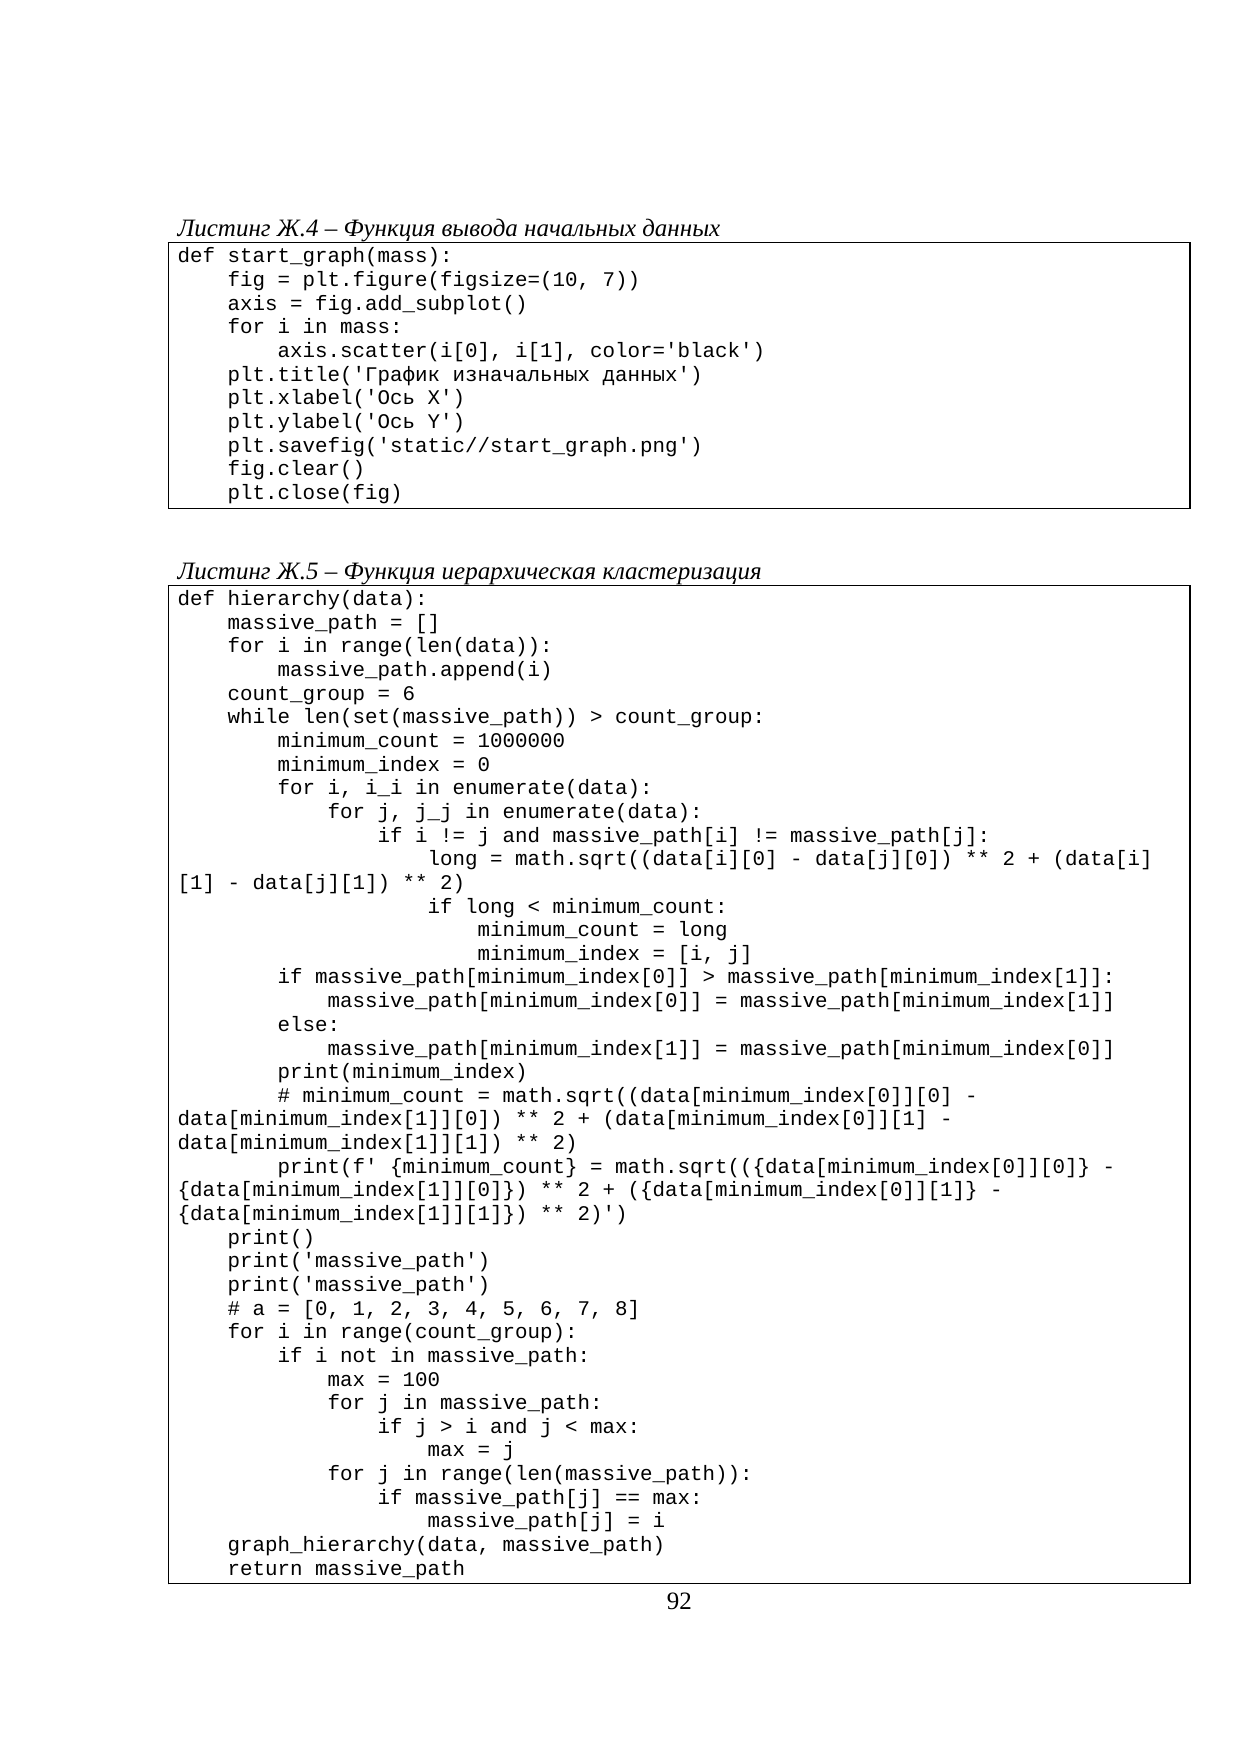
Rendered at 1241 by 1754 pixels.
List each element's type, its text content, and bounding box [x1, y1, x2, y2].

text plt.title('График изначальных данных') [177, 364, 1181, 387]
text long = math.sqrt((data[i][0] - data[j][0]) ** 2 + (data[i][1] - data[j][1]) ** 2) [177, 848, 1181, 896]
text fig = plt.figure(figsize=(10, 7)) [177, 269, 1181, 293]
text massive_path[minimum_index[0]] = massive_path[minimum_index[1]] [177, 990, 1181, 1014]
text for i in mass: [177, 316, 1181, 340]
text max = j [177, 1439, 1181, 1463]
text massive_path = [] [177, 612, 1181, 636]
text graph_hierarchy(data, massive_path) [177, 1534, 1181, 1554]
text massive_path[j] = i [177, 1510, 1181, 1534]
text print(f' {minimum_count} = math.sqrt(({data[minimum_index[0]][0]} - {data[minimum_index[1]][0]}) ** 2 + ({data[minimum_index[0]][1]} - {data[minimum_index[1]][1]}) ** 2)') [177, 1156, 1181, 1227]
text plt.xlabel('Ось X') [177, 387, 1181, 411]
text for i in range(count_group): [177, 1321, 1181, 1345]
text axis = fig.add_subplot() [177, 293, 1181, 316]
text print() [177, 1227, 1181, 1250]
text fig.clear() [177, 458, 1181, 479]
text if i != j and massive_path[i] != massive_path[j]: [177, 825, 1181, 848]
text minimum_index = 0 [177, 754, 1181, 777]
text count_group = 6 [177, 683, 1181, 706]
text minimum_count = long [177, 919, 1181, 943]
text def hierarchy(data): [169, 586, 1189, 612]
text # minimum_count = math.sqrt((data[minimum_index[0]][0] - data[minimum_index[1]][0]) ** 2 + (data[minimum_index[0]][1] - data[minimum_index[1]][1]) ** 2) [177, 1085, 1181, 1156]
text plt.ylabel('Ось Y') [177, 411, 1181, 434]
text while len(set(massive_path)) > count_group: [177, 706, 1181, 730]
text for j in range(len(massive_path)): [177, 1463, 1181, 1487]
text print('massive_path') [177, 1250, 1181, 1274]
text max = 100 [177, 1368, 1181, 1392]
text Листинг Ж.5 – Функция иерархическая кластеризация [177, 556, 1181, 585]
text def start_graph(mass): [169, 243, 1189, 269]
text return massive_path [169, 1554, 1189, 1583]
text plt.close(fig) [169, 479, 1189, 508]
text if i not in massive_path: [177, 1345, 1181, 1368]
text if massive_path[minimum_index[0]] > massive_path[minimum_index[1]]: [177, 967, 1181, 990]
text if long < minimum_count: [177, 896, 1181, 919]
text # a = [0, 1, 2, 3, 4, 5, 6, 7, 8] [177, 1298, 1181, 1321]
text Листинг Ж.4 – Функция вывода начальных данных [177, 213, 1181, 242]
text for j in massive_path: [177, 1392, 1181, 1416]
text if j > i and j < max: [177, 1416, 1181, 1439]
text for i in range(len(data)): [177, 636, 1181, 659]
text minimum_count = 1000000 [177, 730, 1181, 754]
text for j, j_j in enumerate(data): [177, 801, 1181, 825]
text print(minimum_index) [177, 1061, 1181, 1085]
text if massive_path[j] == max: [177, 1487, 1181, 1510]
text minimum_index = [i, j] [177, 943, 1181, 967]
text axis.scatter(i[0], i[1], color='black') [177, 340, 1181, 364]
text for i, i_i in enumerate(data): [177, 777, 1181, 801]
text else: [177, 1014, 1181, 1037]
text print('massive_path') [177, 1274, 1181, 1298]
text massive_path.append(i) [177, 659, 1181, 683]
text massive_path[minimum_index[1]] = massive_path[minimum_index[0]] [177, 1037, 1181, 1061]
text plt.savefig('static//start_graph.png') [177, 434, 1181, 458]
